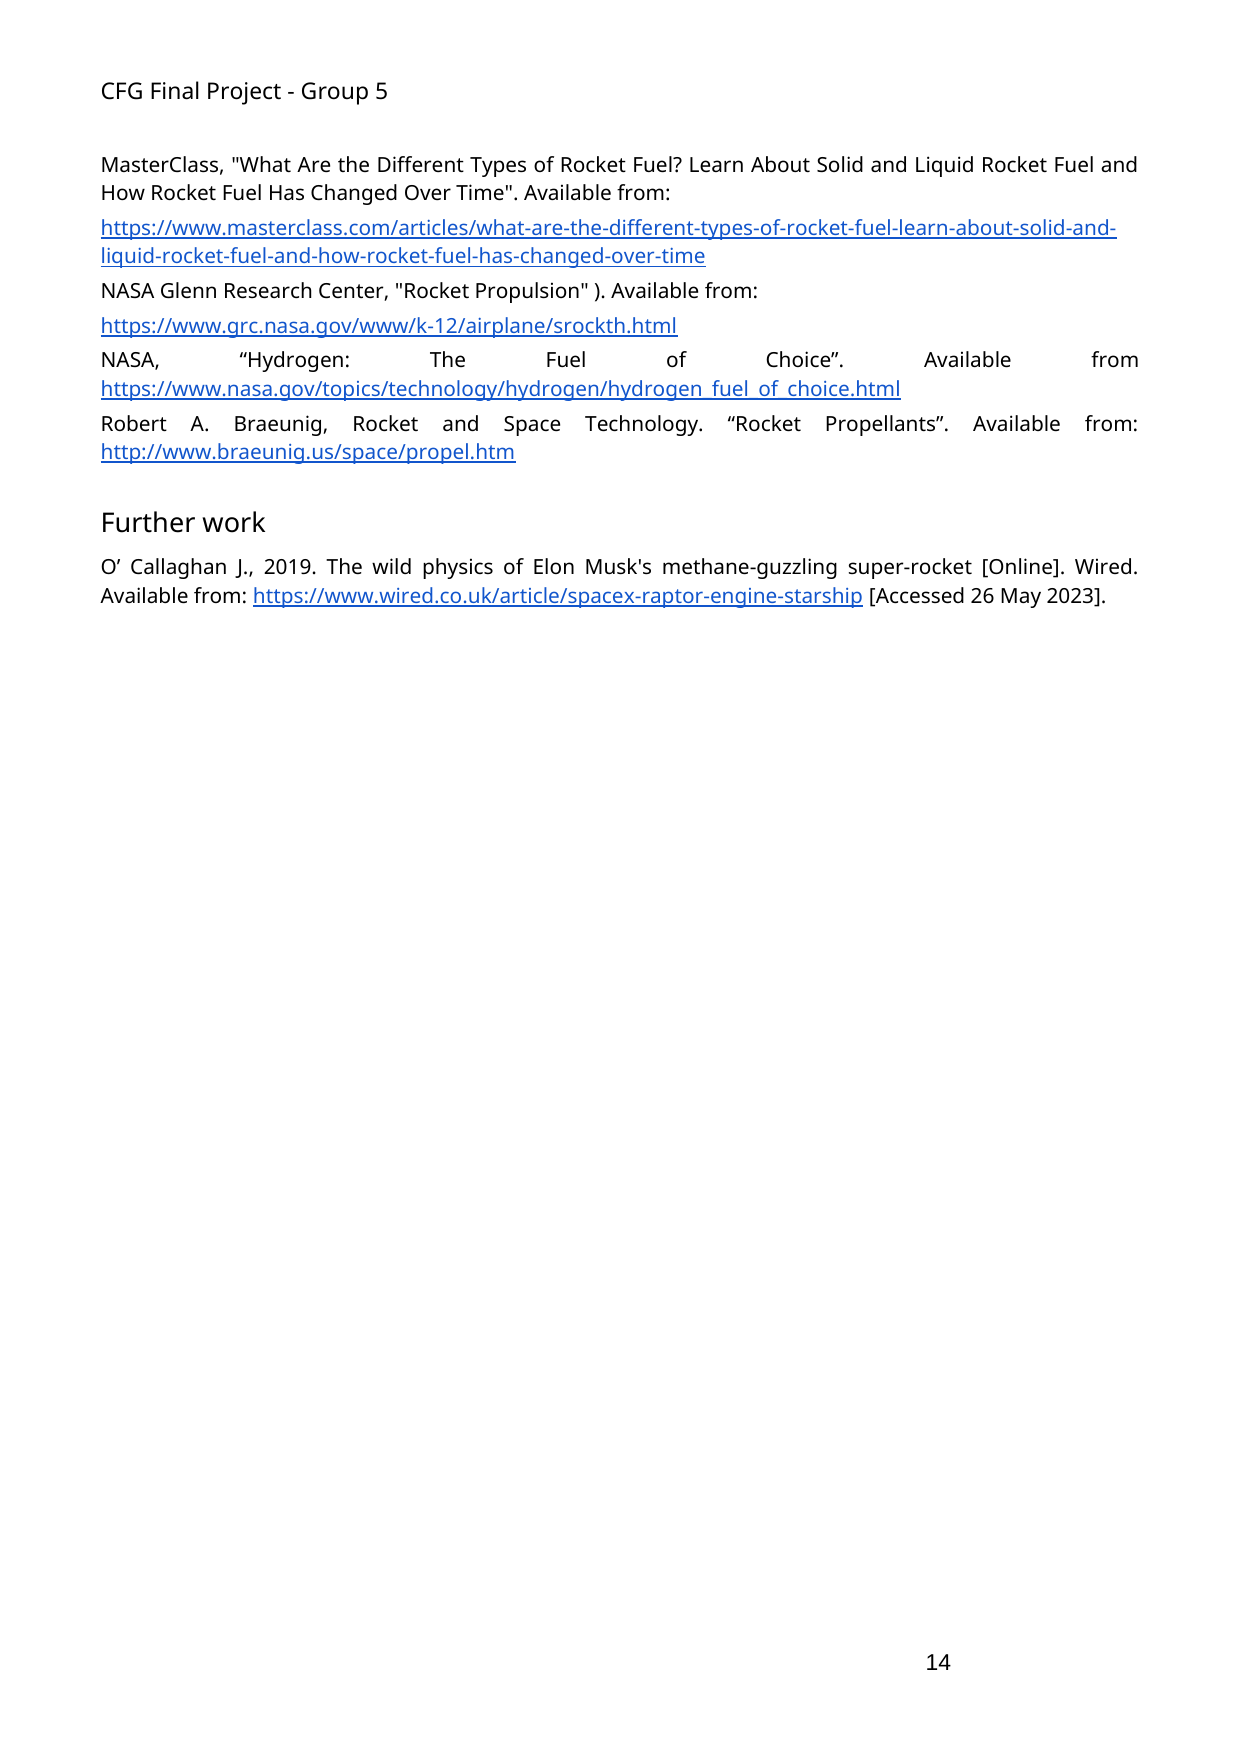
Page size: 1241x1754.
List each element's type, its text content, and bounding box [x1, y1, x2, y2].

text https://www.grc.nasa.gov/www/k-12/airplane/srockth.html [100, 311, 1140, 339]
text MasterClass, "What Are the Different Types of Rocket Fuel? Learn About Solid and Liquid Rocket Fuel and How Rocket Fuel Has Changed Over Time". Available from: [100, 150, 1140, 207]
text Robert A. Braeunig, Rocket and Space Technology. “Rocket Propellants”. Available from: http://www.braeunig.us/space/propel.htm [100, 409, 1140, 466]
text NASA, “Hydrogen: The Fuel of Choice”. Available from https://www.nasa.gov/topics/technology/hydrogen/hydrogen_fuel_of_choice.html [100, 346, 1140, 402]
text O’ Callaghan J., 2019. The wild physics of Elon Musk's methane-guzzling super-rocket [Online]. Wired. Available from: https://www.wired.co.uk/article/spacex-raptor-engine-starship [Accessed 26 May 2023]. [100, 552, 1140, 609]
subtitle Further work [100, 503, 1140, 540]
text https://www.masterclass.com/articles/what-are-the-different-types-of-rocket-fuel-learn-about-solid-and-liquid-rocket-fuel-and-how-rocket-fuel-has-changed-over-time [100, 213, 1140, 270]
text NASA Glenn Research Center, "Rocket Propulsion" ). Available from: [100, 276, 1140, 305]
